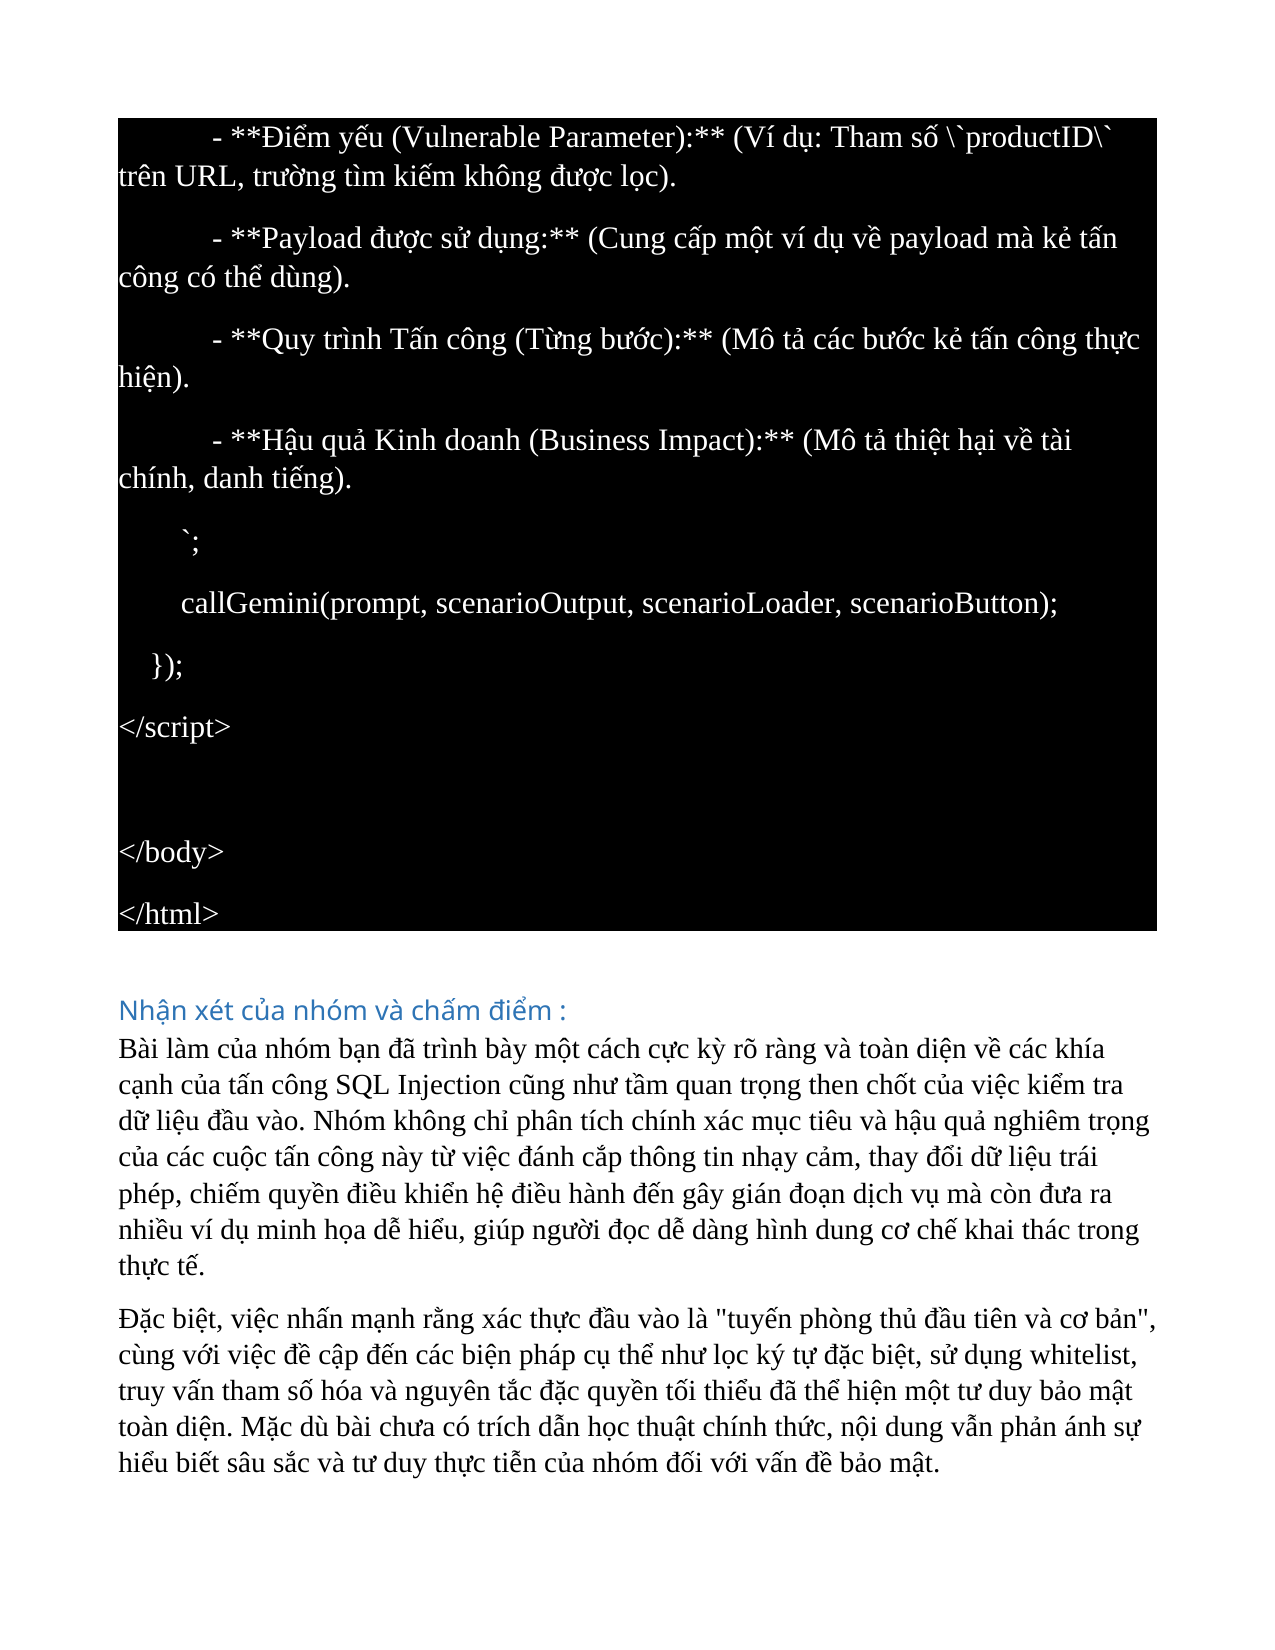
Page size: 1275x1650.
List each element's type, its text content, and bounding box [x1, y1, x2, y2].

text </script> [118, 708, 1157, 744]
text - **Điểm yếu (Vulnerable Parameter):** (Ví dụ: Tham số \`productID\` trên URL, trường tìm kiếm không được lọc). [118, 118, 1157, 193]
text - **Payload được sử dụng:** (Cung cấp một ví dụ về payload mà kẻ tấn công có thể dùng). [118, 219, 1157, 294]
text - **Quy trình Tấn công (Từng bước):** (Mô tả các bước kẻ tấn công thực hiện). [118, 320, 1157, 395]
text }); [118, 646, 1157, 682]
subtitle Nhận xét của nhóm và chấm điểm : [118, 957, 1157, 1028]
text `; [118, 522, 1157, 558]
text callGemini(prompt, scenarioOutput, scenarioLoader, scenarioButton); [118, 584, 1157, 620]
text - **Hậu quả Kinh doanh (Business Impact):** (Mô tả thiệt hại về tài chính, danh tiếng). [118, 421, 1157, 496]
text Đặc biệt, việc nhấn mạnh rằng xác thực đầu vào là "tuyến phòng thủ đầu tiên và cơ bản", cùng với việc đề cập đến các biện pháp cụ thể như lọc ký tự đặc biệt, sử dụng whitelist, truy vấn tham số hóa và nguyên tắc đặc quyền tối thiểu đã thể hiện một tư duy bảo mật toàn diện. Mặc dù bài chưa có trích dẫn học thuật chính thức, nội dung vẫn phản ánh sự hiểu biết sâu sắc và tư duy thực tiễn của nhóm đối với vấn đề bảo mật. [118, 1301, 1157, 1479]
text </body> [118, 833, 1157, 869]
text </html> [118, 895, 1157, 931]
text Bài làm của nhóm bạn đã trình bày một cách cực kỳ rõ ràng và toàn diện về các khía cạnh của tấn công SQL Injection cũng như tầm quan trọng then chốt của việc kiểm tra dữ liệu đầu vào. Nhóm không chỉ phân tích chính xác mục tiêu và hậu quả nghiêm trọng của các cuộc tấn công này từ việc đánh cắp thông tin nhạy cảm, thay đổi dữ liệu trái phép, chiếm quyền điều khiển hệ điều hành đến gây gián đoạn dịch vụ mà còn đưa ra nhiều ví dụ minh họa dễ hiểu, giúp người đọc dễ dàng hình dung cơ chế khai thác trong thực tế. [118, 1031, 1157, 1282]
